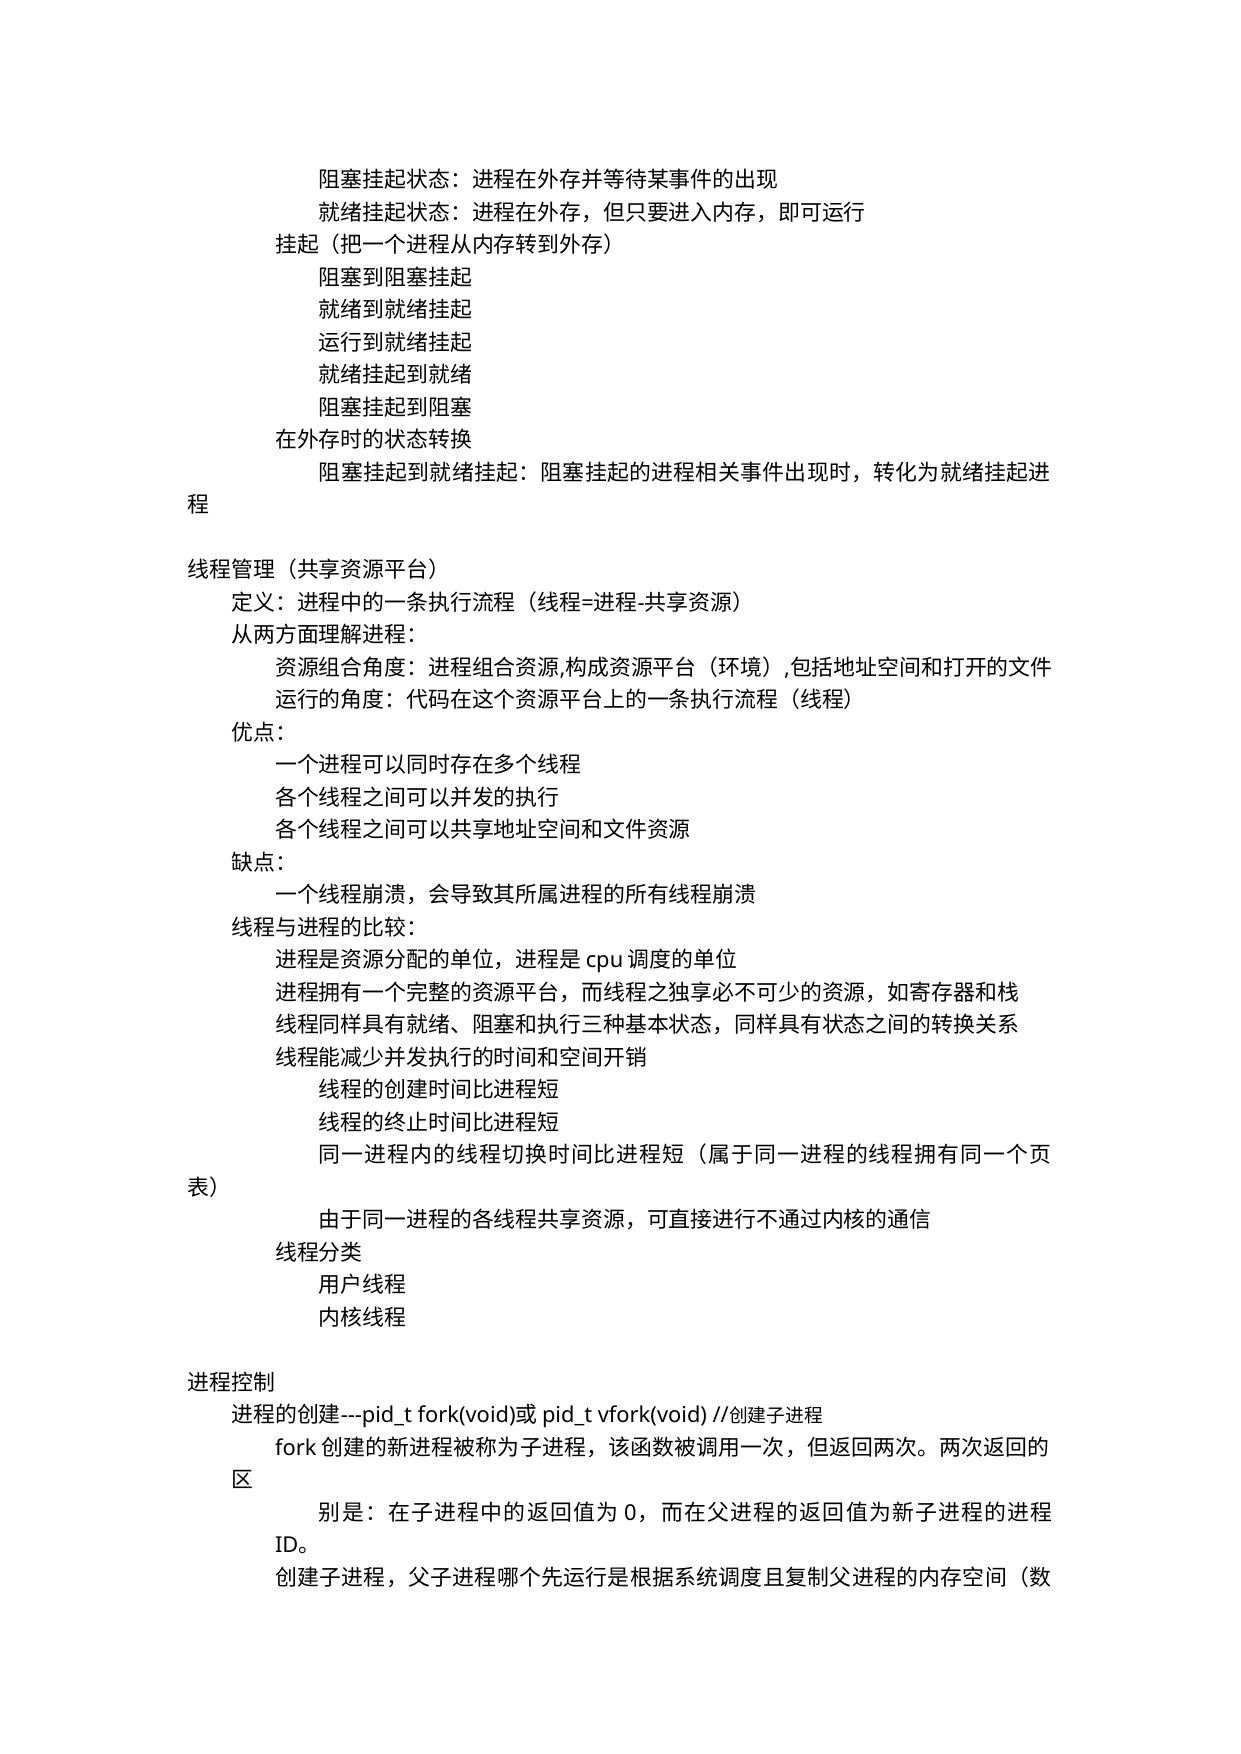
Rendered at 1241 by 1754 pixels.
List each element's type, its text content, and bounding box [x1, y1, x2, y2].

text 同一进程内的线程切换时间比进程短（属于同一进程的线程拥有同一个页表） [187, 1137, 1053, 1202]
text 一个线程崩溃，会导致其所属进程的所有线程崩溃 [187, 877, 1053, 909]
text 挂起（把一个进程从内存转到外存） [187, 227, 1053, 259]
text 从两方面理解进程： [187, 617, 1053, 649]
text 内核线程 [187, 1299, 1053, 1332]
text 用户线程 [187, 1267, 1053, 1299]
text 由于同一进程的各线程共享资源，可直接进行不通过内核的通信 [187, 1202, 1053, 1234]
text 阻塞挂起状态：进程在外存并等待某事件的出现 [187, 162, 1053, 194]
text 进程的创建---pid_t fork(void)或pid_t vfork(void) //创建子进程 [187, 1397, 1053, 1429]
text 线程同样具有就绪、阻塞和执行三种基本状态，同样具有状态之间的转换关系 [187, 1007, 1053, 1039]
text 优点： [187, 714, 1053, 747]
text 运行到就绪挂起 [187, 324, 1053, 357]
text 进程控制 [187, 1364, 1053, 1397]
text fork创建的新进程被称为子进程，该函数被调用一次，但返回两次。两次返回的区 [231, 1429, 1053, 1494]
text 资源组合角度：进程组合资源,构成资源平台（环境）,包括地址空间和打开的文件 [231, 649, 1053, 682]
text 各个线程之间可以共享地址空间和文件资源 [187, 812, 1053, 844]
text 线程分类 [187, 1234, 1053, 1267]
text 就绪挂起到就绪 [187, 357, 1053, 389]
text 在外存时的状态转换 [187, 422, 1053, 454]
text 缺点： [187, 844, 1053, 877]
text 就绪挂起状态：进程在外存，但只要进入内存，即可运行 [187, 194, 1053, 227]
text 一个进程可以同时存在多个线程 [187, 747, 1053, 779]
text 阻塞挂起到阻塞 [187, 389, 1053, 422]
text 线程与进程的比较： [187, 909, 1053, 942]
text 阻塞挂起到就绪挂起：阻塞挂起的进程相关事件出现时，转化为就绪挂起进程 [187, 454, 1053, 519]
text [231, 1559, 1053, 1592]
text 阻塞到阻塞挂起 [187, 259, 1053, 292]
text 线程的创建时间比进程短 [187, 1072, 1053, 1104]
text 运行的角度：代码在这个资源平台上的一条执行流程（线程） [231, 682, 1053, 714]
text 线程管理（共享资源平台） [187, 552, 1053, 584]
text 定义：进程中的一条执行流程（线程=进程-共享资源） [187, 584, 1053, 617]
text 别是：在子进程中的返回值为0，而在父进程的返回值为新子进程的进程ID。 [275, 1494, 1053, 1559]
text 线程的终止时间比进程短 [187, 1104, 1053, 1137]
text 进程是资源分配的单位，进程是cpu调度的单位 [187, 942, 1053, 974]
text 就绪到就绪挂起 [187, 292, 1053, 324]
text 各个线程之间可以并发的执行 [187, 779, 1053, 812]
text 进程拥有一个完整的资源平台，而线程之独享必不可少的资源，如寄存器和栈 [187, 974, 1053, 1007]
text 线程能减少并发执行的时间和空间开销 [187, 1039, 1053, 1072]
